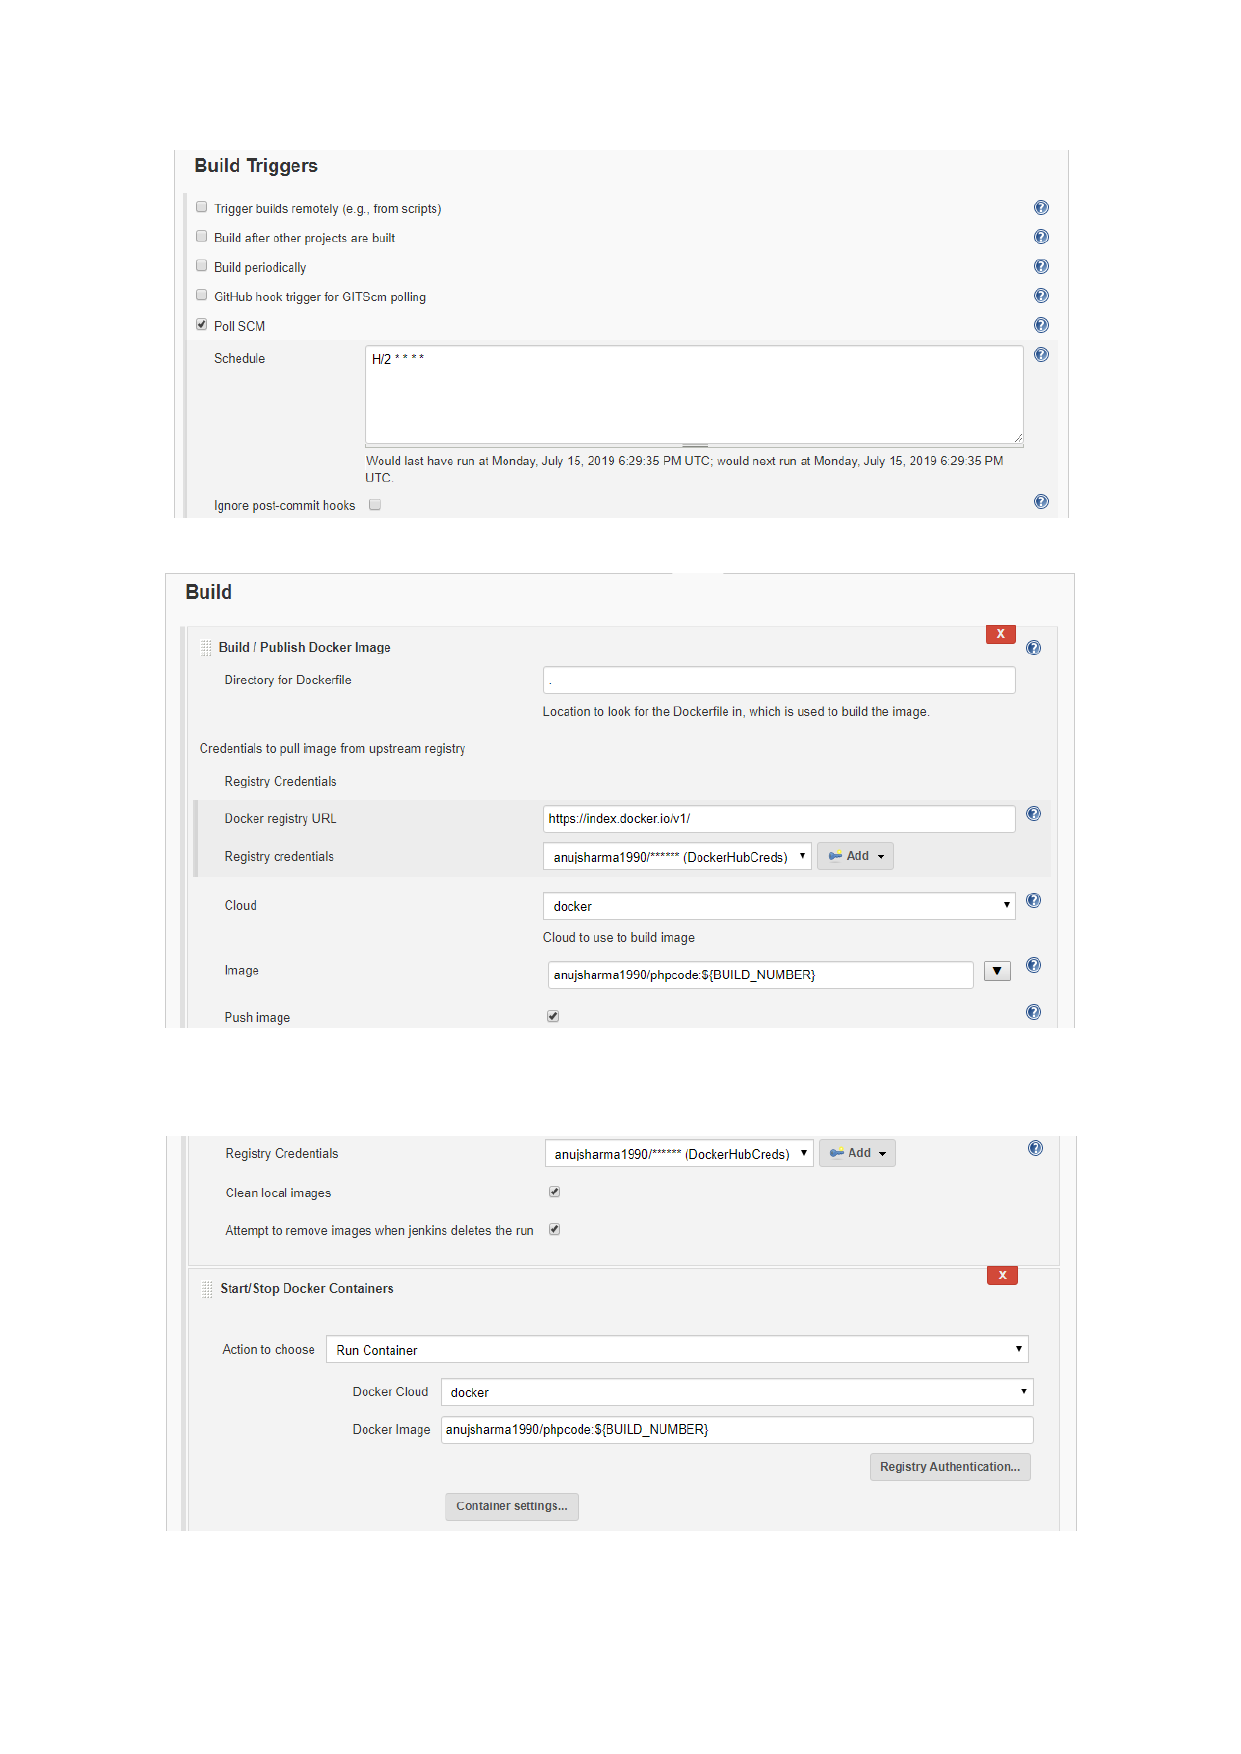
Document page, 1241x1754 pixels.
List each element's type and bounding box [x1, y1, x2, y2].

picture [150, 1136, 1091, 1531]
picture [150, 573, 1091, 1028]
picture [150, 150, 1091, 518]
